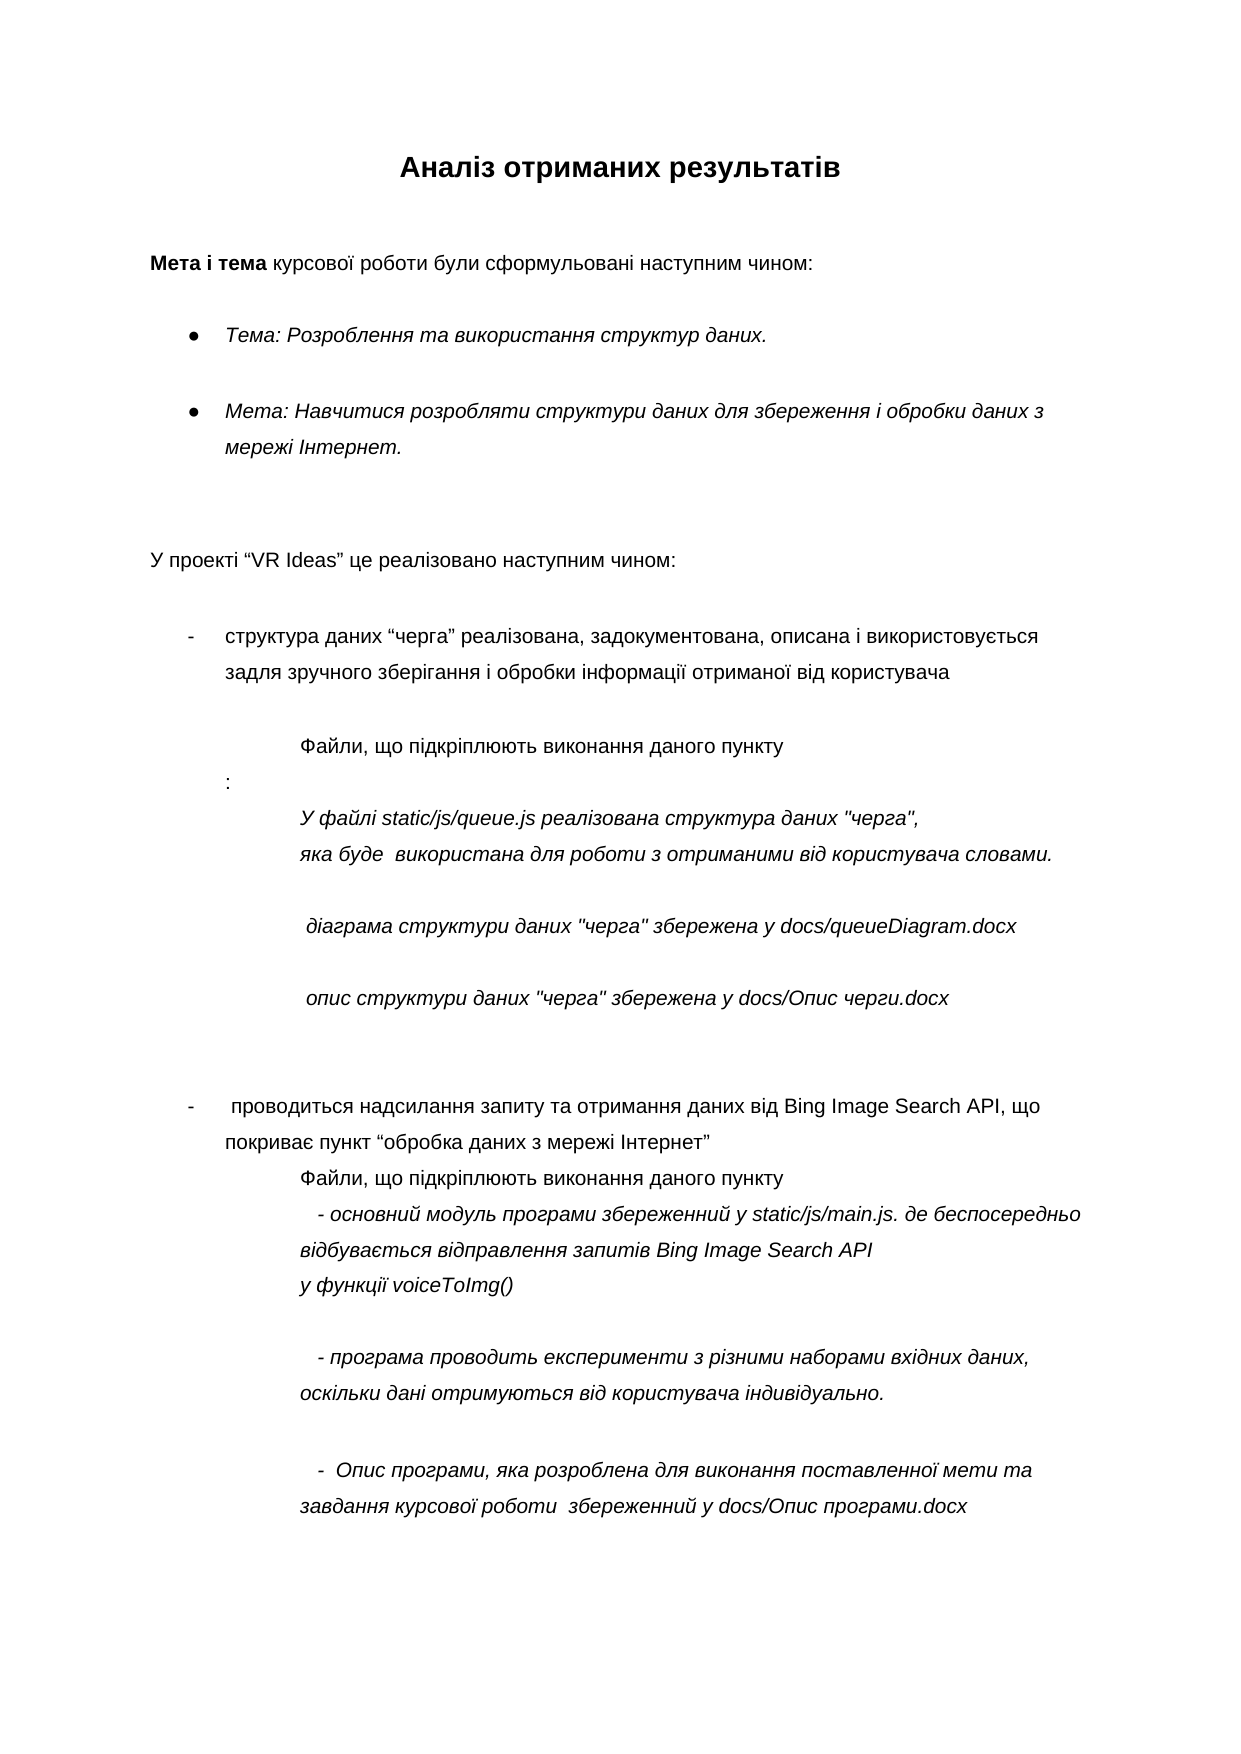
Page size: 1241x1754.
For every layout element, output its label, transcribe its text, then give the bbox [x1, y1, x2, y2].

text Аналіз отриманих результатів [150, 150, 1090, 183]
list структура даних “черга” реалізована, задокументована, описана і використовується задля зручного зберігання і обробки інформації отриманої від користувача [187, 624, 1090, 684]
text - програма проводить експерименти з різними наборами вхідних даних, оскільки дані отримуються від користувача індивідуально. [300, 1345, 1090, 1444]
text діаграма структури даних "черга" збережена у docs/queueDiagram.docx [225, 914, 1090, 938]
list Тема: Розроблення та використання структур даних. [187, 322, 1090, 386]
text у функції voiceToImg() [300, 1273, 1090, 1297]
text У файлі static/js/queue.js реалізована структура даних "черга", яка буде використана для роботи з отриманими від користувача словами. [225, 806, 1090, 866]
text - Опис програми, яка розроблена для виконання поставленної мети та завдання курсової роботи збереженний у docs/Опис програми.docx [300, 1458, 1090, 1518]
list Мета: Навчитися розробляти структури даних для збереження і обробки даних з мережі Інтернет. [187, 399, 1090, 498]
text У проекті “VR Ideas” це реалізовано наступним чином: [150, 547, 1090, 611]
text - основний модуль програми збереженний у static/js/main.js. де беспосередньо відбувається відправлення запитів Bing Image Search API [300, 1201, 1090, 1261]
text Мета і тема курсової роботи були сформульовані наступним чином: [150, 251, 1090, 274]
text опис структури даних "черга" збережена у docs/Опис черги.docx [225, 986, 1090, 1010]
text Файли, що підкріплюють виконання даного пункту : [225, 734, 1090, 794]
list проводиться надсилання запиту та отримання даних від Bing Image Search API, що покриває пункт “обробка даних з мережі Інтернет” Файли, що підкріплюють виконання даного пункту [187, 1094, 1090, 1189]
